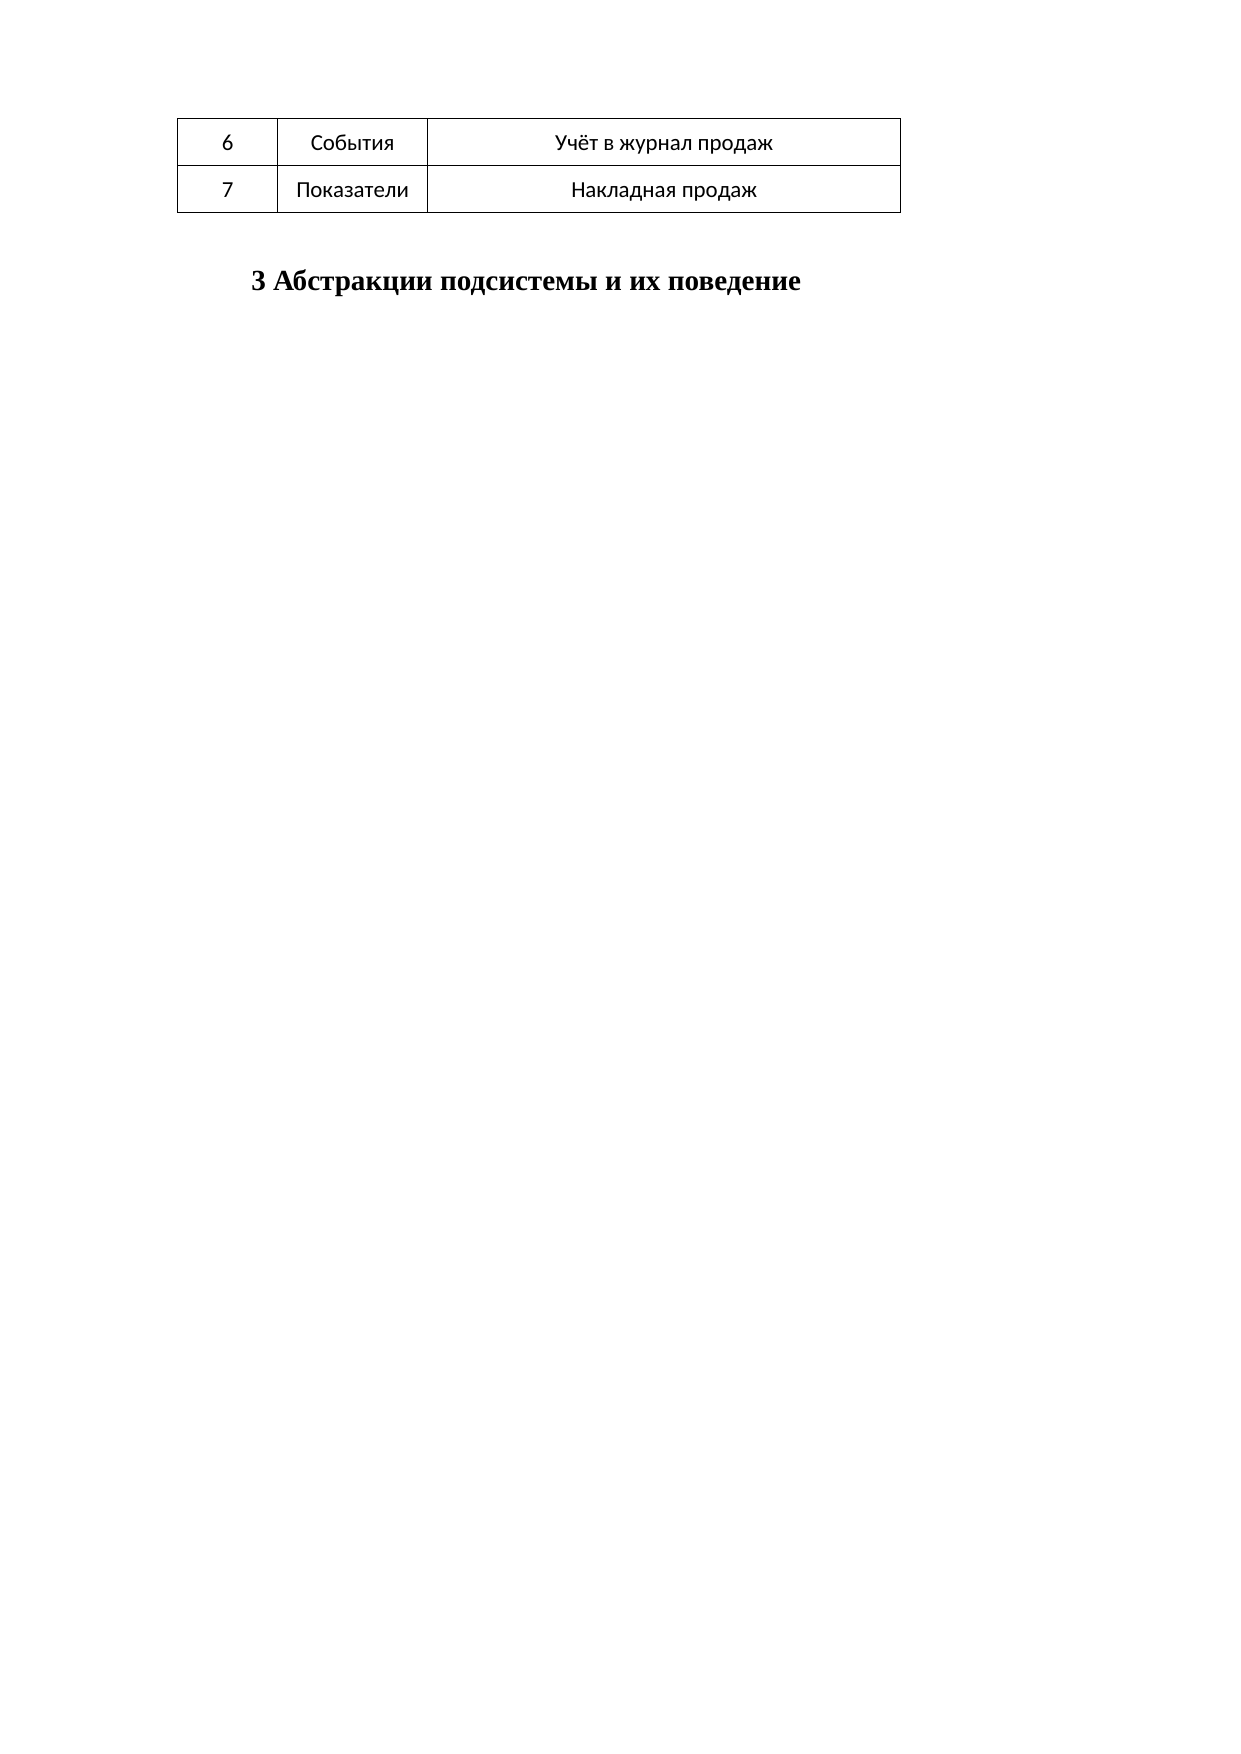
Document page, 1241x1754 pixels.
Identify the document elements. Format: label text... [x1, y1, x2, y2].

table_cell 6 [178, 119, 277, 165]
table_cell Показатели [278, 166, 427, 212]
table_cell Учёт в журнал продаж [428, 119, 900, 165]
table_cell 7 [178, 166, 277, 212]
table_cell Накладная продаж [428, 166, 900, 212]
table_cell События [278, 119, 427, 165]
text 3 Абстракции подсистемы и их поведение [177, 263, 1152, 297]
